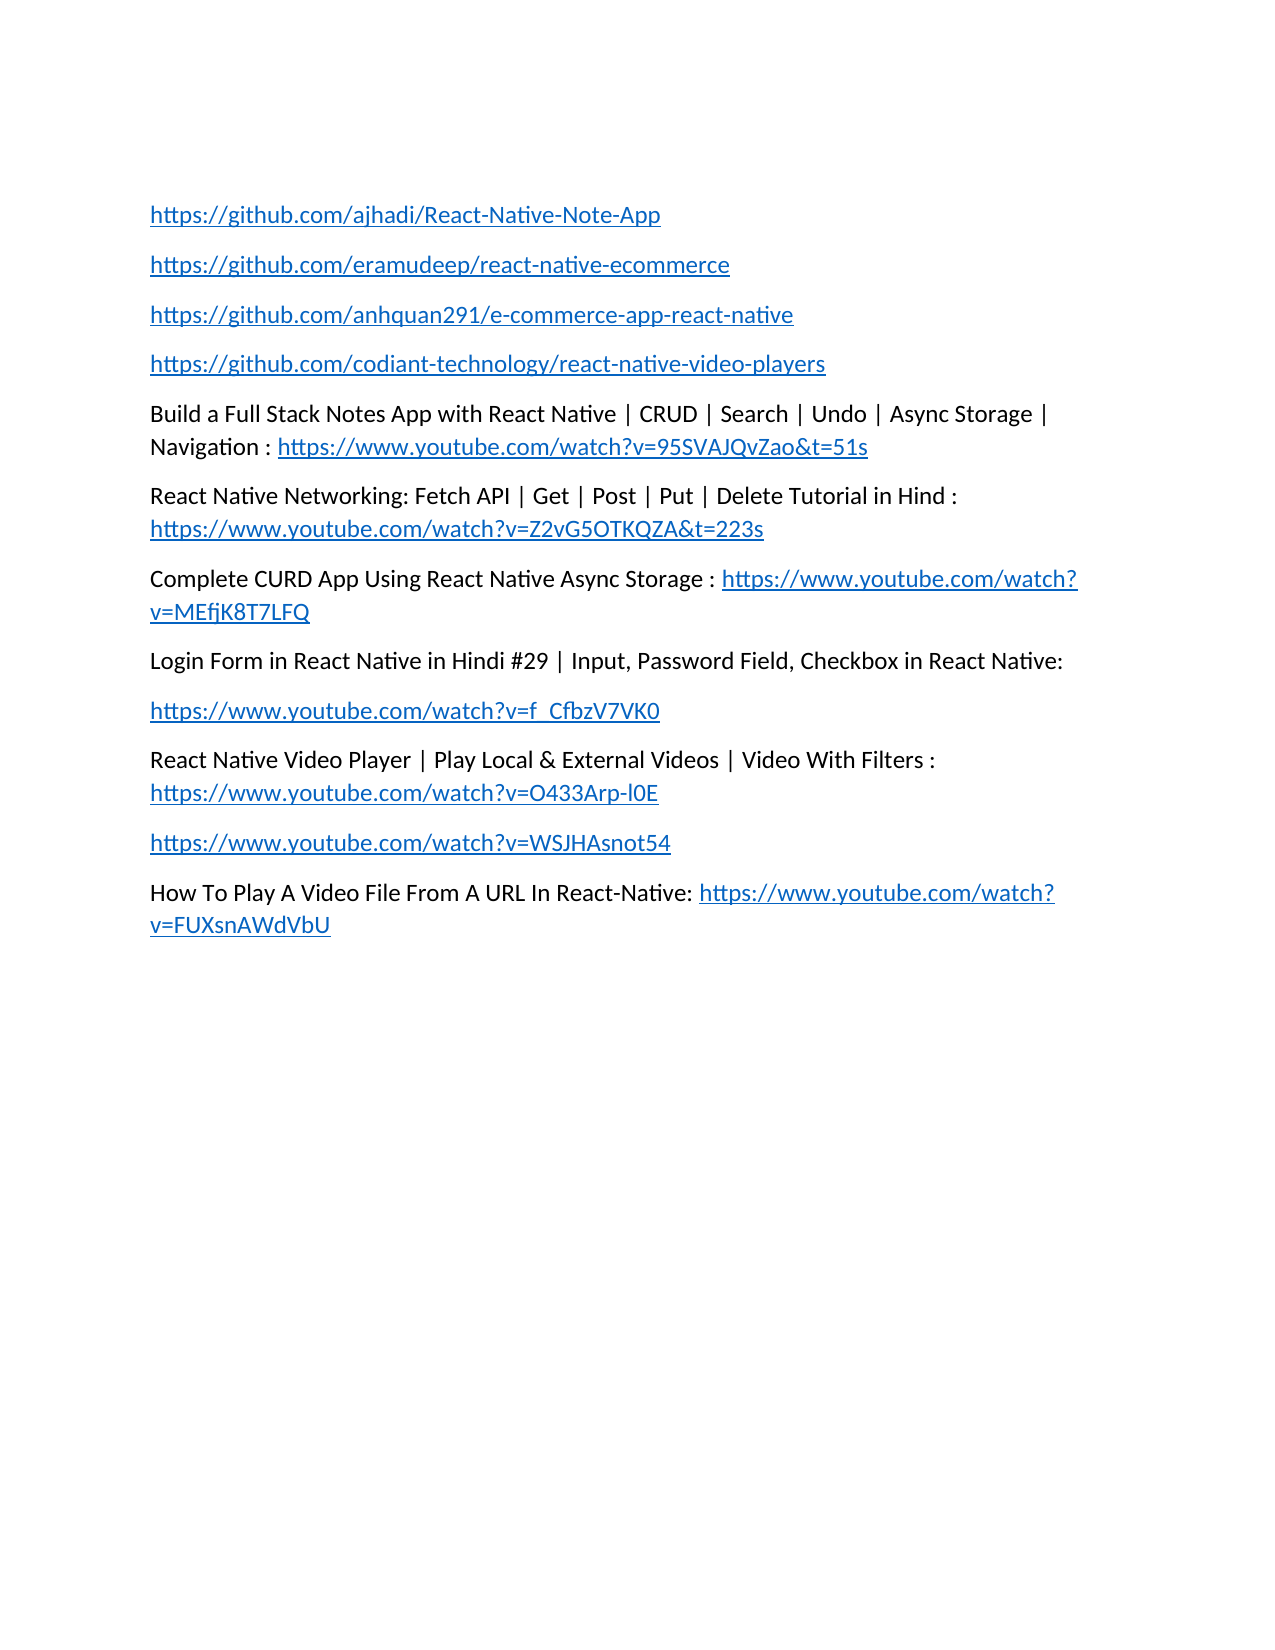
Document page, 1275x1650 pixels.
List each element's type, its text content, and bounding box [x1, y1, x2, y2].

text https://www.youtube.com/watch?v=WSJHAsnot54 [150, 827, 1125, 858]
text Build a Full Stack Notes App with React Native | CRUD | Search | Undo | Async Storage | Navigation : https://www.youtube.com/watch?v=95SVAJQvZao&t=51s [150, 398, 1125, 461]
text Login Form in React Native in Hindi #29 | Input, Password Field, Checkbox in React Native: [150, 645, 1125, 676]
text https://github.com/codiant-technology/react-native-video-players [150, 348, 1125, 379]
text https://www.youtube.com/watch?v=f_CfbzV7VK0 [150, 695, 1125, 726]
text https://github.com/anhquan291/e-commerce-app-react-native [150, 299, 1125, 329]
text How To Play A Video File From A URL In React-Native: https://www.youtube.com/watch?v=FUXsnAWdVbU [150, 877, 1125, 940]
text Complete CURD App Using React Native Async Storage : https://www.youtube.com/watch?v=MEfjK8T7LFQ [150, 563, 1125, 626]
text React Native Networking: Fetch API | Get | Post | Put | Delete Tutorial in Hind : https://www.youtube.com/watch?v=Z2vG5OTKQZA&t=223s [150, 480, 1125, 544]
text https://github.com/eramudeep/react-native-ecommerce [150, 249, 1125, 280]
text https://github.com/ajhadi/React-Native-Note-App [150, 199, 1125, 230]
text React Native Video Player | Play Local & External Videos | Video With Filters : https://www.youtube.com/watch?v=O433Arp-l0E [150, 744, 1125, 808]
